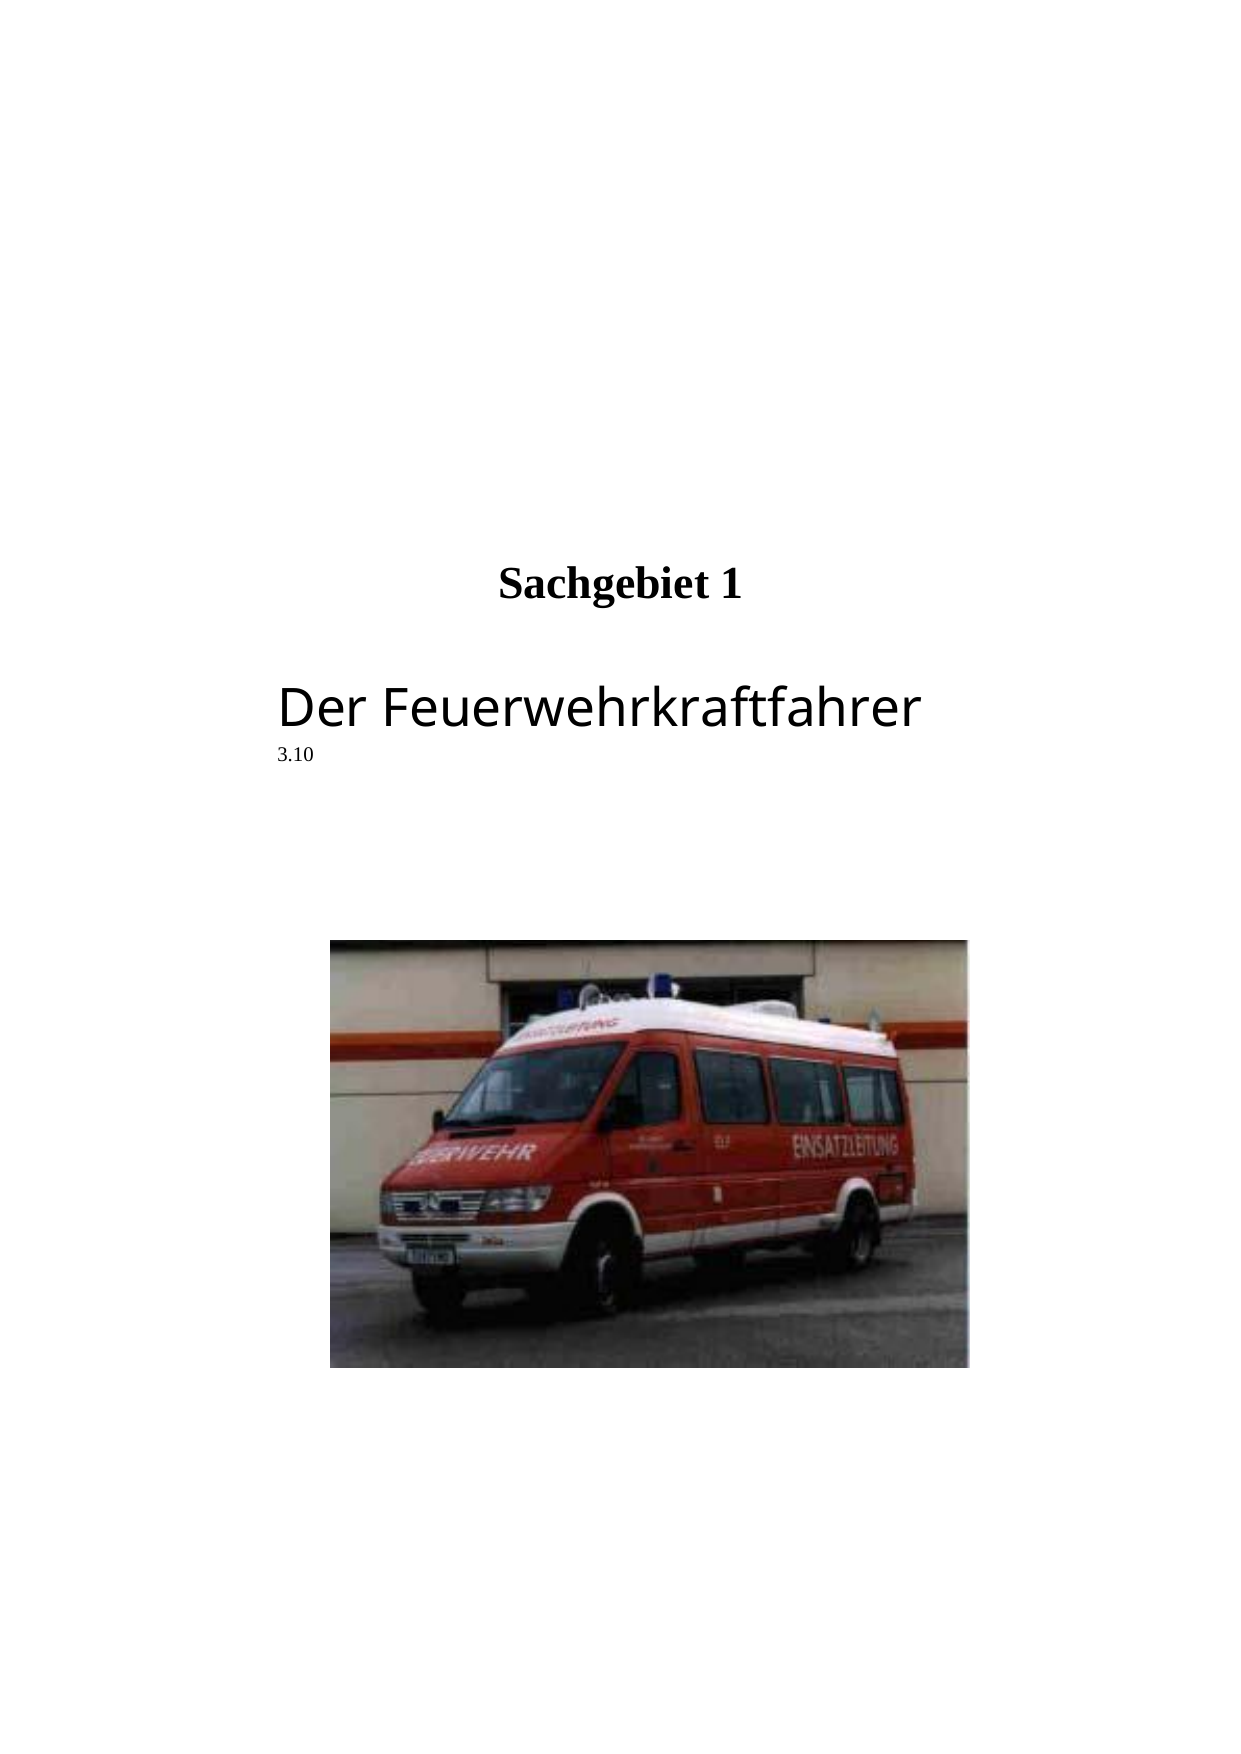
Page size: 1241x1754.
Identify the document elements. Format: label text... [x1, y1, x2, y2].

picture [330, 940, 970, 1368]
text Sachgebiet 1 [498, 555, 963, 608]
text Der Feuerwehrkraftfahrer [277, 670, 963, 742]
